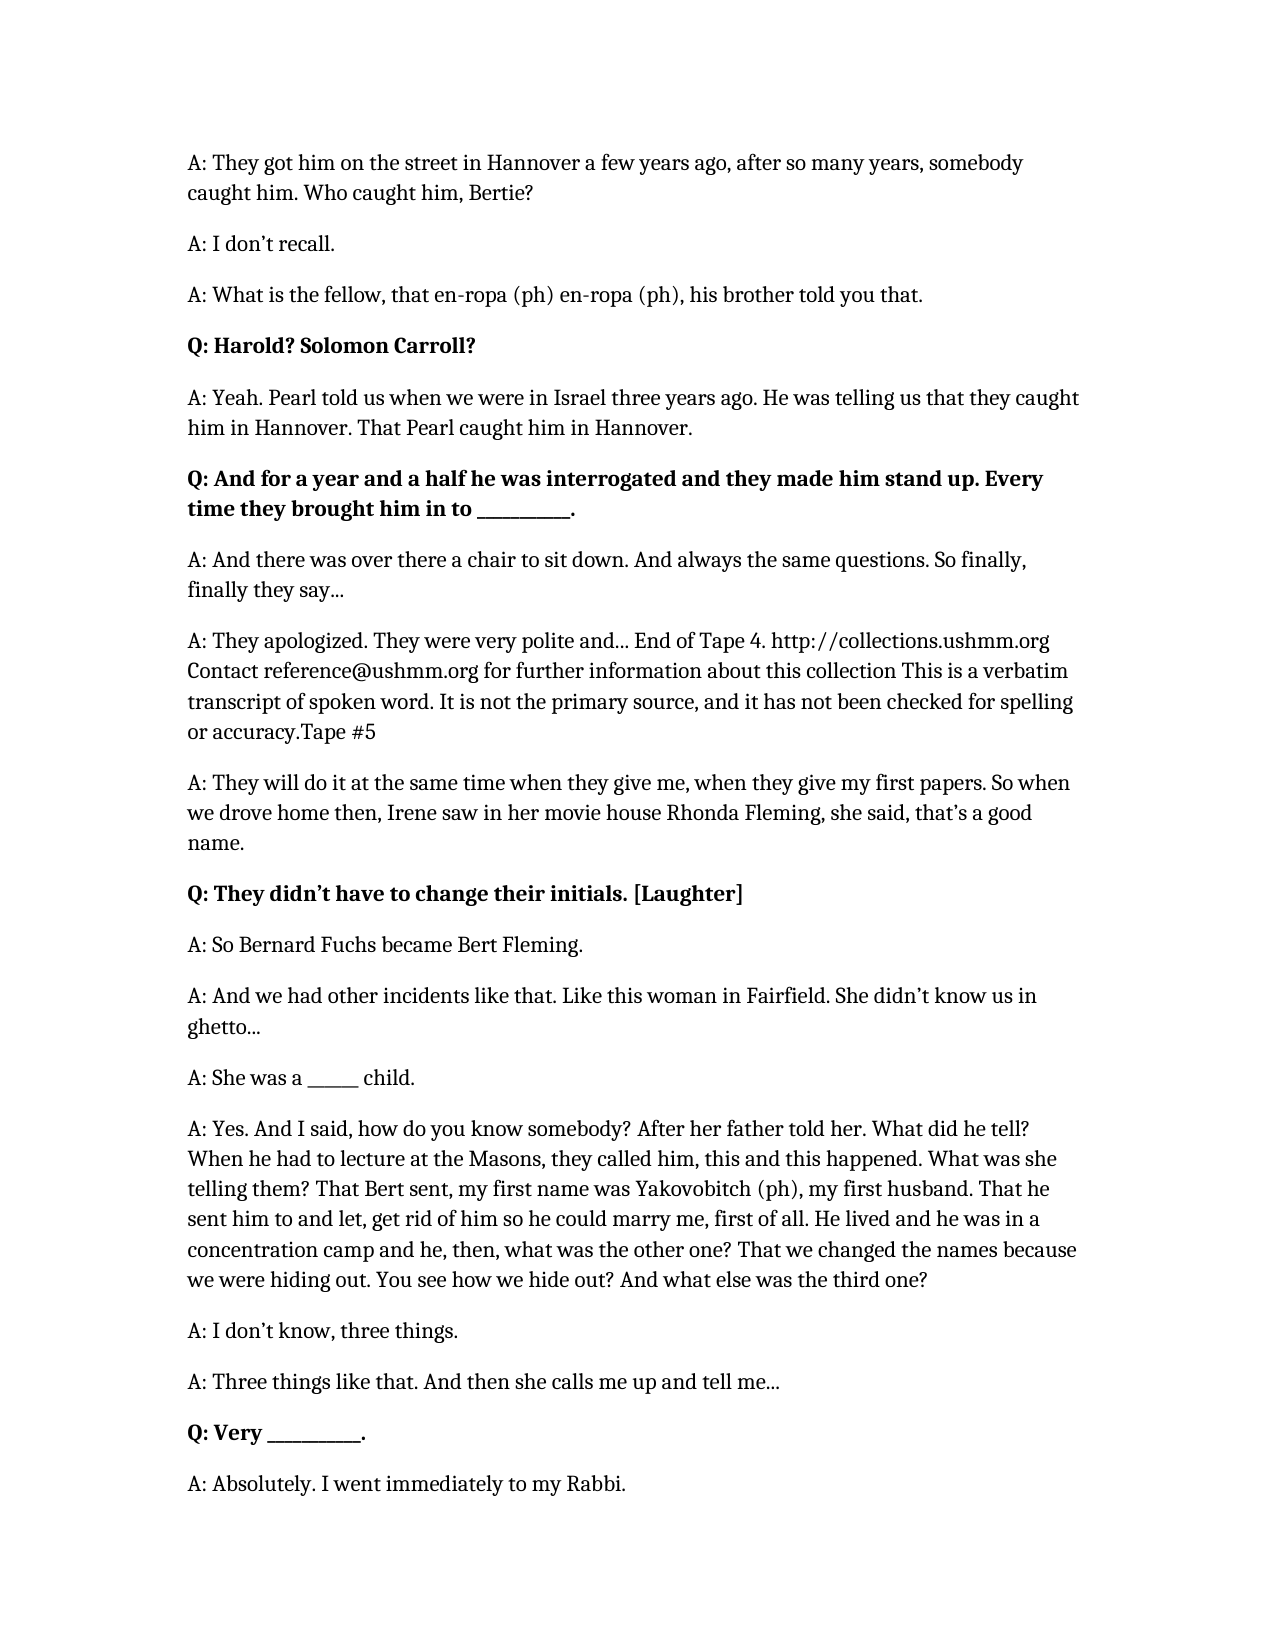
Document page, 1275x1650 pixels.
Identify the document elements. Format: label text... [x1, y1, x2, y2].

text A: So Bernard Fuchs became Bert Fleming. [187, 932, 1087, 959]
text A: She was a ______ child. [187, 1064, 1087, 1091]
text A: They apologized. They were very polite and... End of Tape 4. http://collections.ushmm.org Contact reference@ushmm.org for further information about this collection This is a verbatim transcript of spoken word. It is not the primary source, and it has not been checked for spelling or accuracy.Tape #5 [187, 628, 1087, 745]
text A: They got him on the street in Hannover a few years ago, after so many years, somebody caught him. Who caught him, Bertie? [187, 150, 1087, 207]
text A: Yes. And I said, how do you know somebody? After her father told her. What did he tell? When he had to lecture at the Masons, they called him, this and this happened. What was she telling them? That Bert sent, my first name was Yakovobitch (ph), my first husband. That he sent him to and let, get rid of him so he could marry me, first of all. He lived and he was in a concentration camp and he, then, what was the other one? That we changed the names because we were hiding out. You see how we hide out? And what else was the third one? [187, 1116, 1087, 1293]
text A: Yeah. Pearl told us when we were in Israel three years ago. He was telling us that they caught him in Hannover. That Pearl caught him in Hannover. [187, 384, 1087, 441]
text A: They will do it at the same time when they give me, when they give my first papers. So when we drove home then, Irene saw in her movie house Rhonda Fleming, she said, that’s a good name. [187, 770, 1087, 857]
text Q: They didn’t have to change their initials. [Laughter] [187, 881, 1087, 908]
text A: I don’t recall. [187, 231, 1087, 258]
text A: What is the fellow, that en-ropa (ph) en-ropa (ph), his brother told you that. [187, 282, 1087, 309]
text A: And we had other incidents like that. Like this woman in Fairfield. She didn’t know us in ghetto... [187, 983, 1087, 1040]
text Q: Harold? Solomon Carroll? [187, 333, 1087, 360]
text Q: Very ___________. [187, 1420, 1087, 1446]
text Q: And for a year and a half he was interrogated and they made him stand up. Every time they brought him in to ___________. [187, 466, 1087, 522]
text A: Absolutely. I went immediately to my Rabbi. [187, 1471, 1087, 1497]
text A: Three things like that. And then she calls me up and tell me... [187, 1369, 1087, 1395]
text A: And there was over there a chair to sit down. And always the same questions. So finally, finally they say... [187, 547, 1087, 603]
text A: I don’t know, three things. [187, 1318, 1087, 1344]
